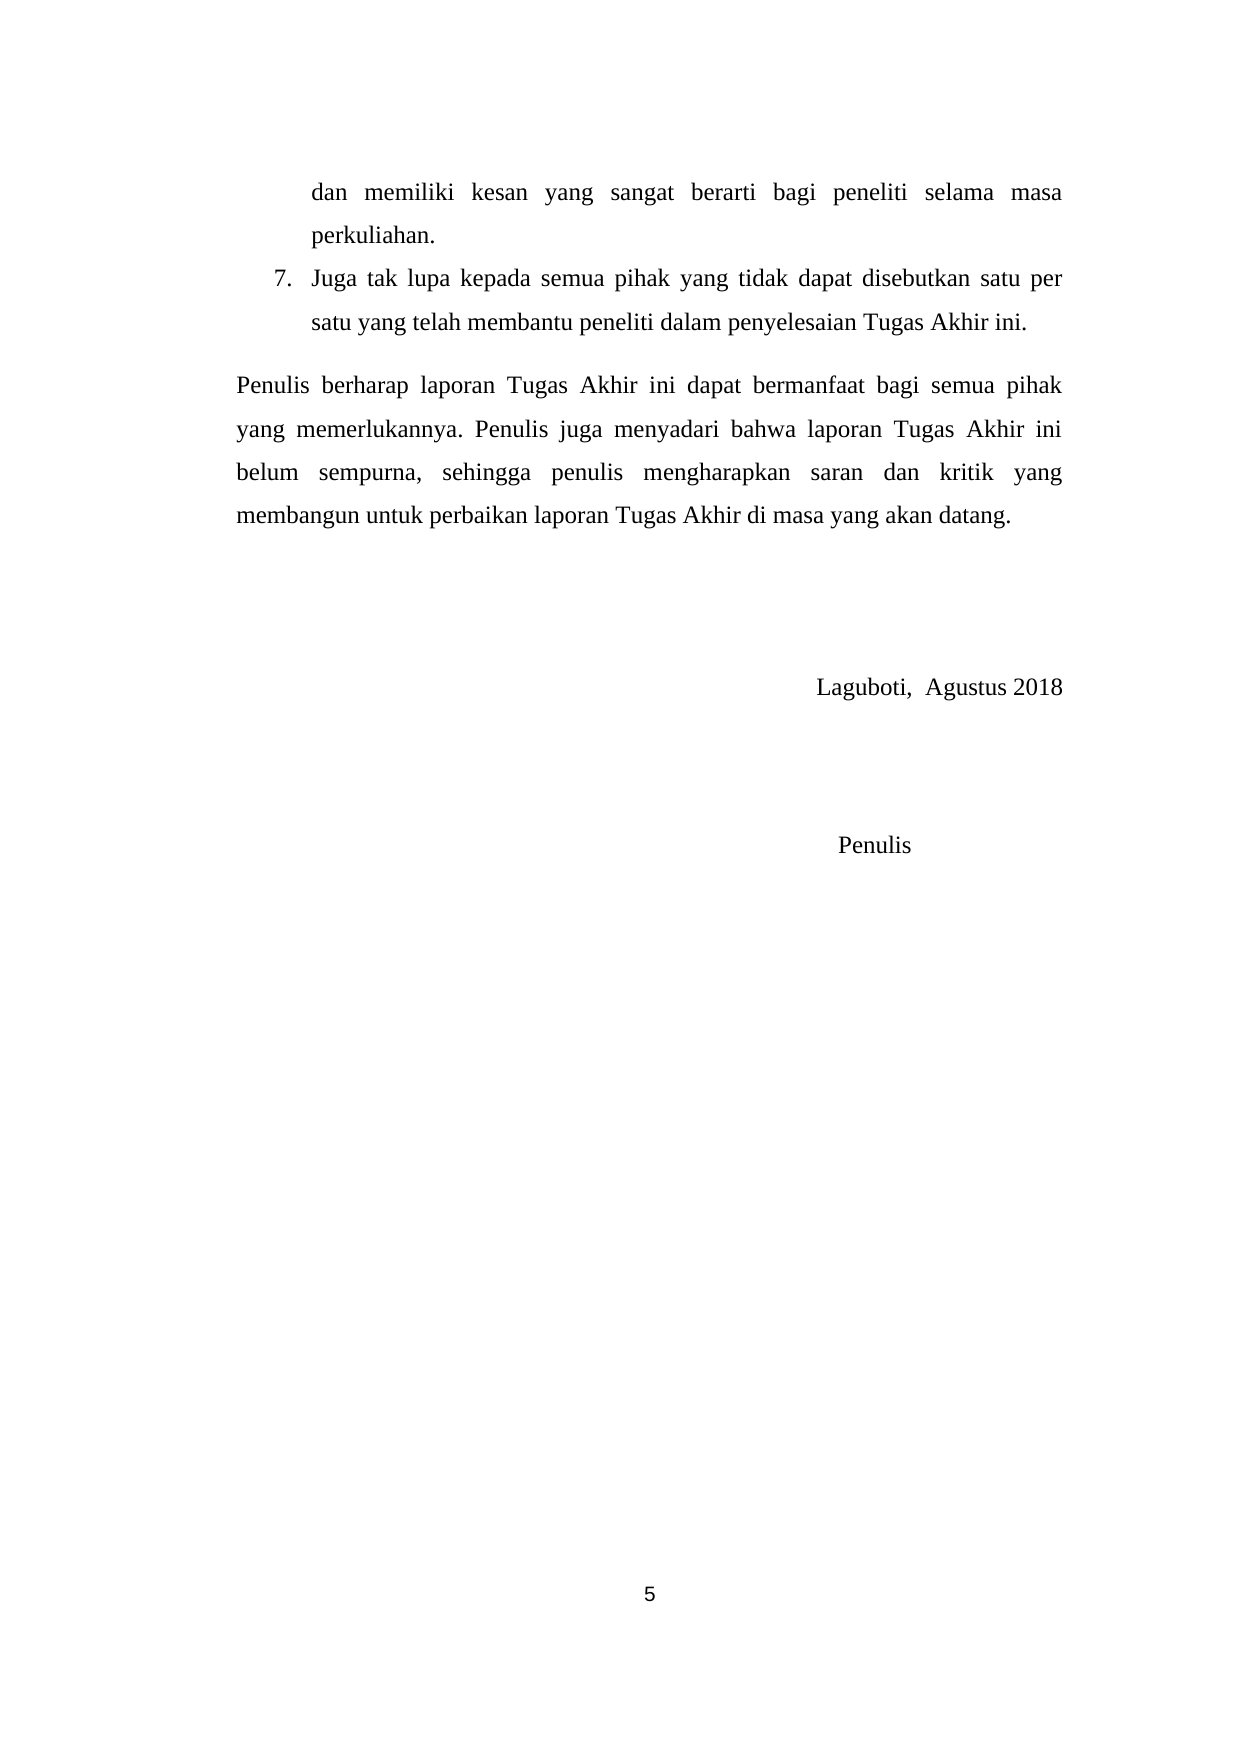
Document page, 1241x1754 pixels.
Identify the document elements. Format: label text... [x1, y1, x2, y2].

text Penulis berharap laporan Tugas Akhir ini dapat bermanfaat bagi semua pihak yang memerlukannya. Penulis juga menyadari bahwa laporan Tugas Akhir ini belum sempurna, sehingga penulis mengharapkan saran dan kritik yang membangun untuk perbaikan laporan Tugas Akhir di masa yang akan datang. [236, 371, 1063, 529]
text Laguboti, Agustus 2018 [236, 672, 1063, 701]
list Juga tak lupa kepada semua pihak yang tidak dapat disebutkan satu per satu yang telah membantu peneliti dalam penyelesaian Tugas Akhir ini. [274, 263, 1063, 335]
text Penulis [611, 831, 1063, 859]
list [274, 177, 1063, 249]
